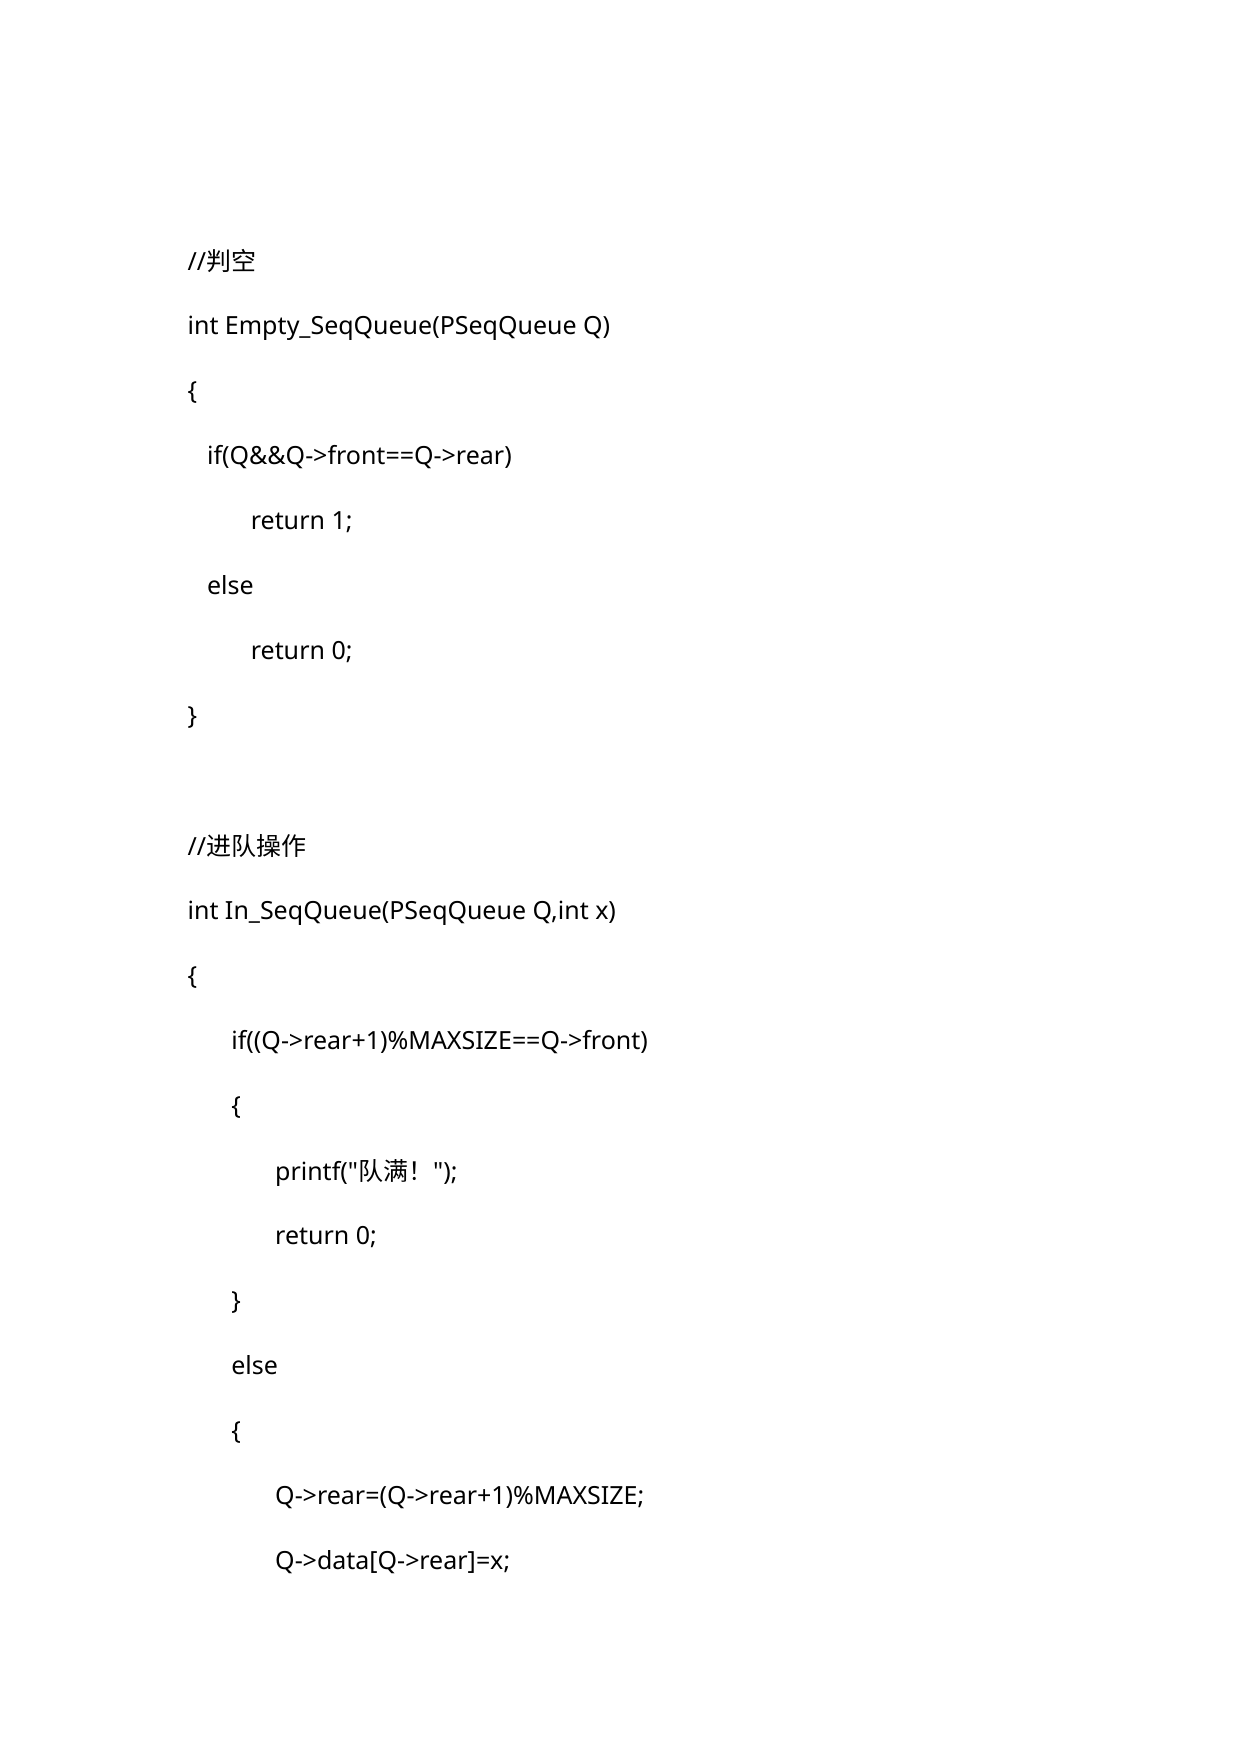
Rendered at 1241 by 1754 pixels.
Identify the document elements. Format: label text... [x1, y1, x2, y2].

text } [187, 682, 1053, 747]
text //判空 [187, 227, 1053, 292]
text int In_SeqQueue(PSeqQueue Q,int x) [187, 877, 1053, 942]
text if((Q->rear+1)%MAXSIZE==Q->front) [187, 1007, 1053, 1072]
text return 1; [187, 487, 1053, 552]
text printf("队满！"); [187, 1137, 1053, 1202]
text else [187, 552, 1053, 617]
text if(Q&&Q->front==Q->rear) [187, 422, 1053, 487]
text else [187, 1332, 1053, 1397]
text { [187, 942, 1053, 1007]
text //进队操作 [187, 812, 1053, 877]
text return 0; [187, 1202, 1053, 1267]
text { [187, 357, 1053, 422]
text { [187, 1072, 1053, 1137]
text Q->rear=(Q->rear+1)%MAXSIZE; [187, 1462, 1053, 1527]
text Q->data[Q->rear]=x; [187, 1527, 1053, 1592]
text return 0; [187, 617, 1053, 682]
text } [187, 1267, 1053, 1332]
text int Empty_SeqQueue(PSeqQueue Q) [187, 292, 1053, 357]
text { [187, 1397, 1053, 1462]
